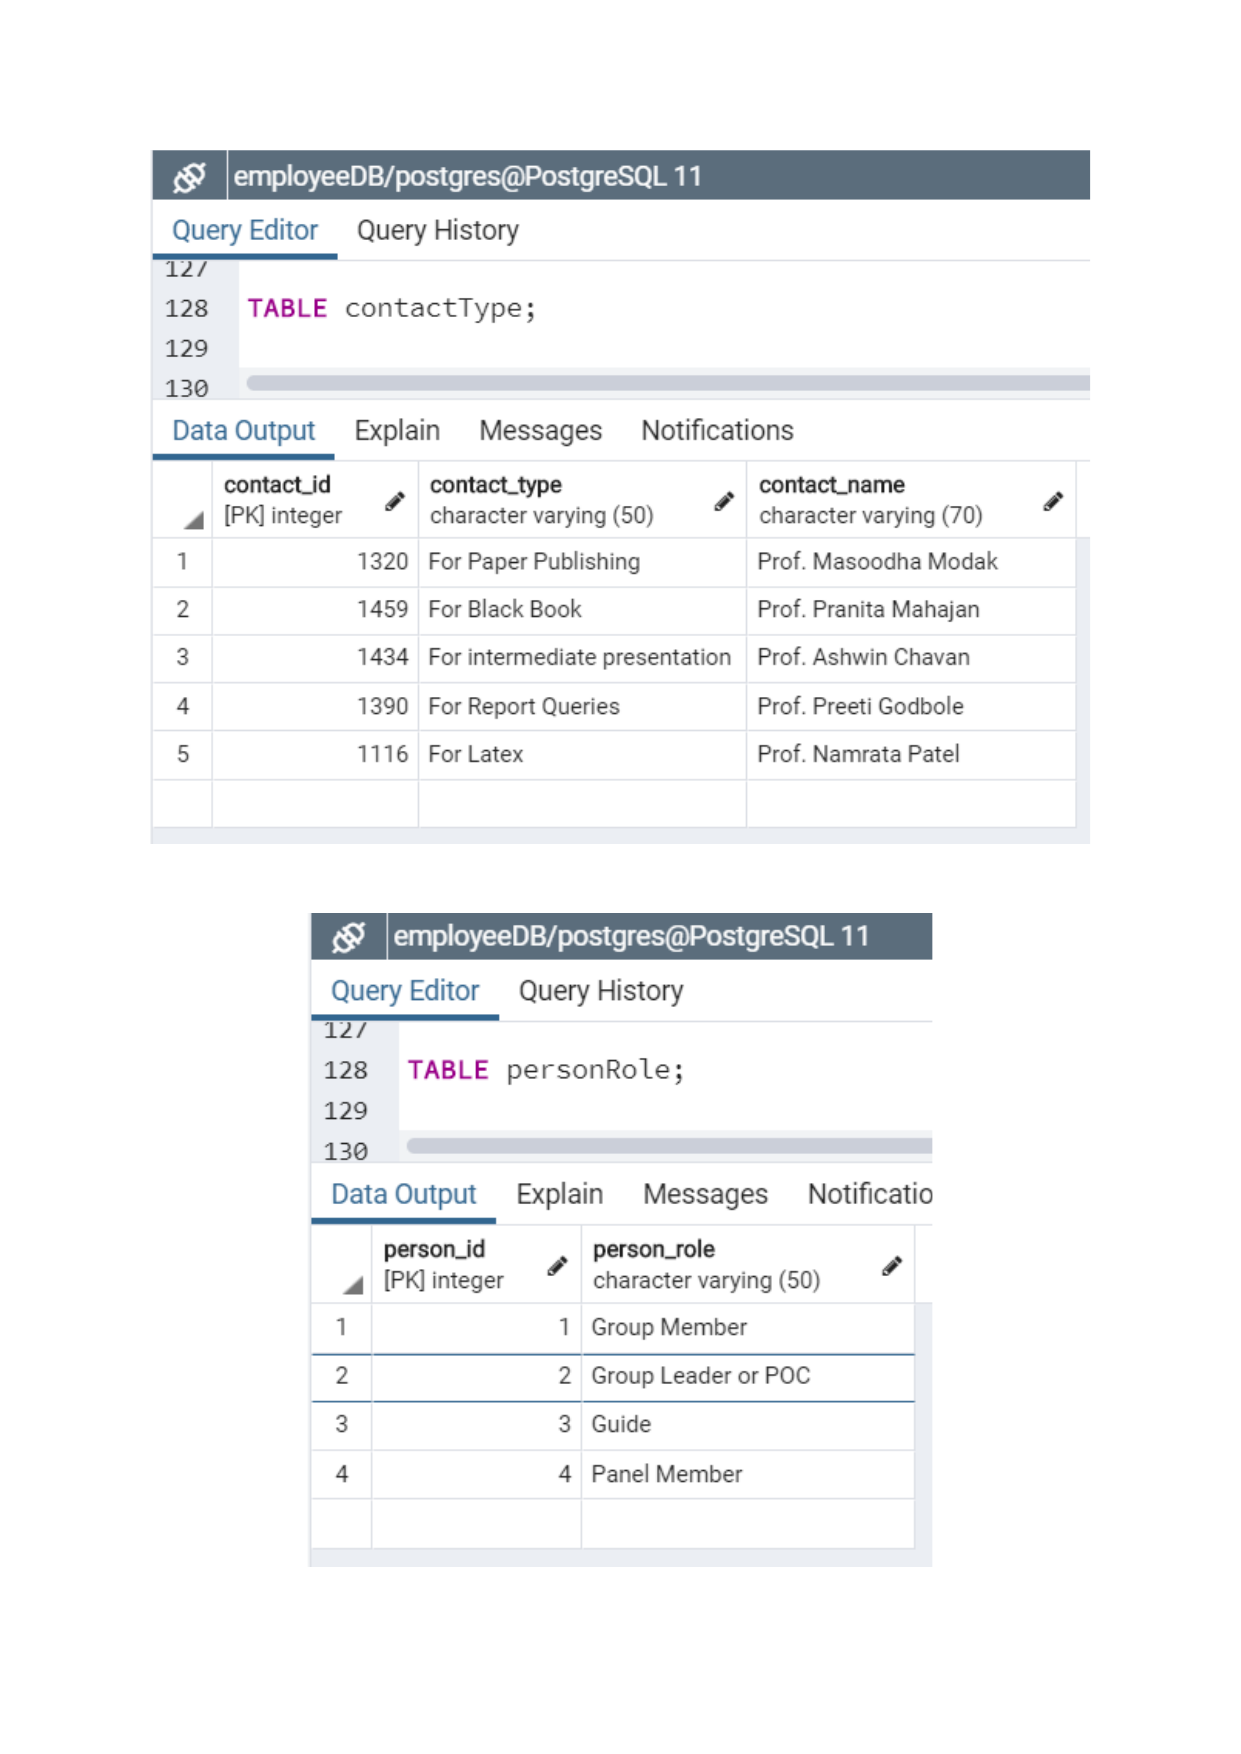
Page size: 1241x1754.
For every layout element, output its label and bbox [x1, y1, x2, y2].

picture [307, 913, 933, 1567]
picture [150, 150, 1091, 844]
